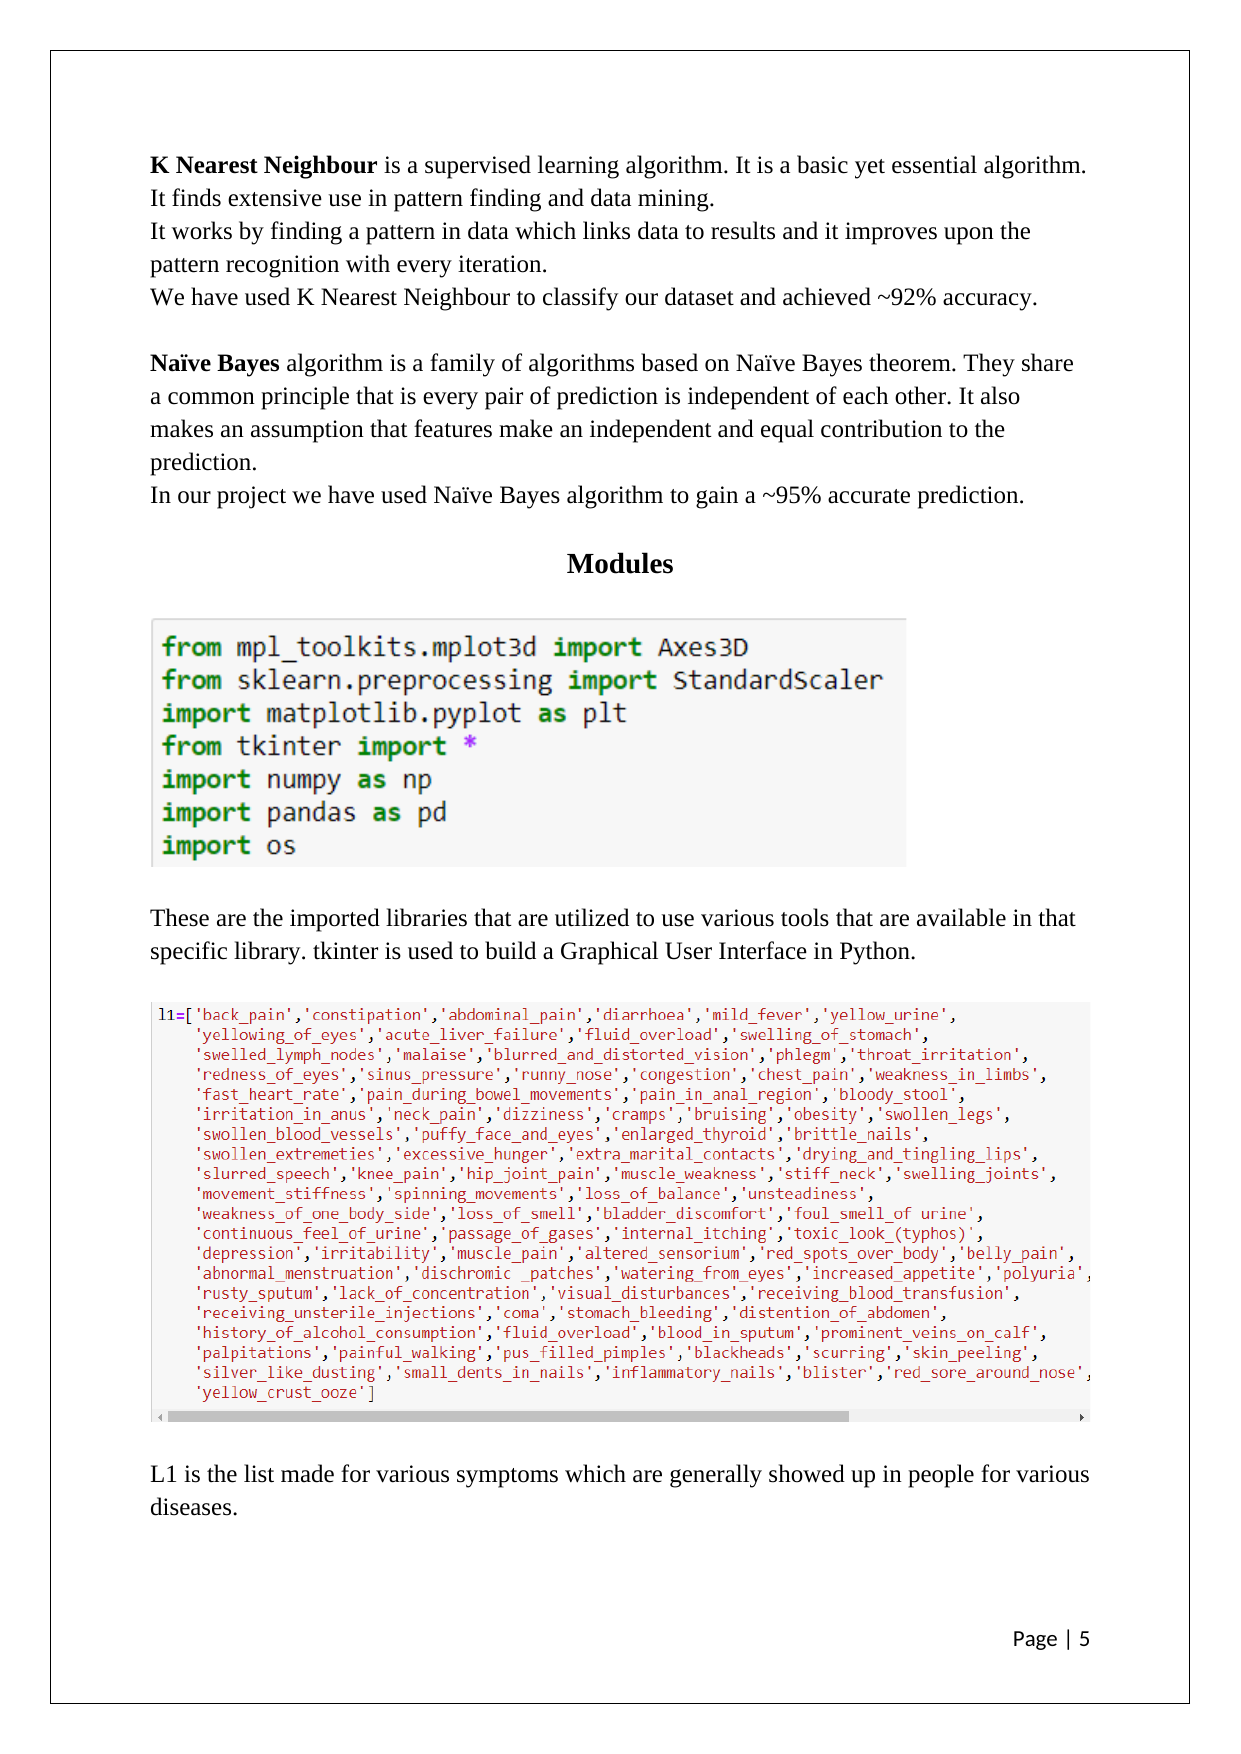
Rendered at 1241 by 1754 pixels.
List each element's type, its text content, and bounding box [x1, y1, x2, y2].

text K Nearest Neighbour is a supervised learning algorithm. It is a basic yet essential algorithm. It finds extensive use in pattern finding and data mining. [150, 150, 1090, 212]
text In our project we have used Naïve Bayes algorithm to gain a ~95% accurate prediction. [150, 480, 1090, 509]
text We have used K Nearest Neighbour to classify our dataset and achieved ~92% accuracy. [150, 282, 1090, 311]
text L1 is the list made for various symptoms which are generally showed up in people for various diseases. [150, 1459, 1090, 1521]
text It works by finding a pattern in data which links data to results and it improves upon the pattern recognition with every iteration. [150, 216, 1090, 278]
picture [150, 617, 907, 867]
text Naïve Bayes algorithm is a family of algorithms based on Naïve Bayes theorem. They share a common principle that is every pair of prediction is independent of each other. It also makes an assumption that features make an independent and equal contribution to the prediction. [150, 348, 1090, 476]
text These are the imported libraries that are utilized to use various tools that are available in that specific library. tkinter is used to build a Graphical User Interface in Python. [150, 903, 1090, 965]
text Modules [150, 546, 1090, 580]
picture [150, 1002, 1091, 1422]
